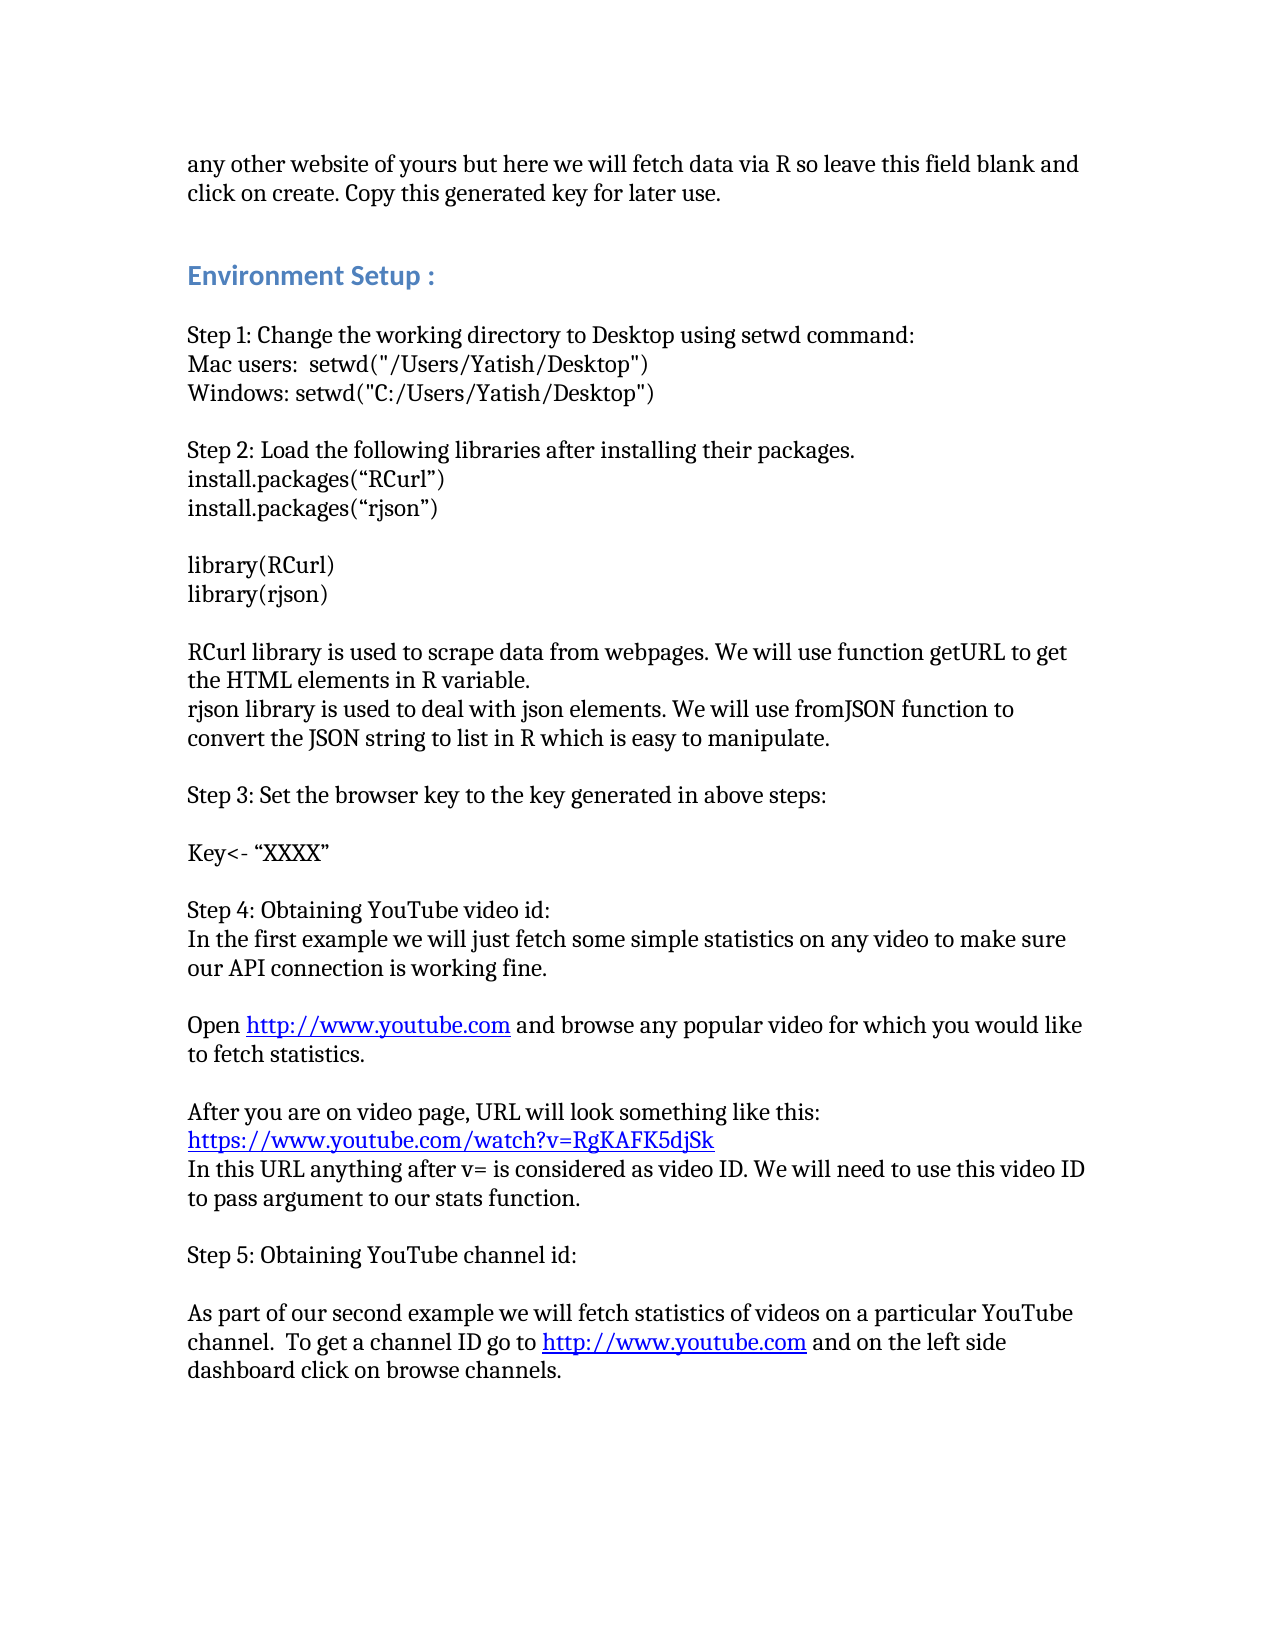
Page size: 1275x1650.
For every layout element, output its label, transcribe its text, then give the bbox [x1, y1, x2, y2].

text Step 2: Load the following libraries after installing their packages. [187, 436, 1087, 465]
text In this URL anything after v= is considered as video ID. We will need to use this video ID to pass argument to our stats function. [187, 1155, 1087, 1213]
text Step 4: Obtaining YouTube video id: [187, 896, 1087, 925]
text After you are on video page, URL will look something like this: https://www.youtube.com/watch?v=RgKAFK5djSk [187, 1098, 1087, 1155]
text Step 3: Set the browser key to the key generated in above steps: [187, 781, 1087, 810]
text rjson library is used to deal with json elements. We will use fromJSON function to convert the JSON string to list in R which is easy to manipulate. [187, 695, 1087, 753]
text Step 1: Change the working directory to Desktop using setwd command: [187, 321, 1087, 350]
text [187, 150, 1087, 207]
subtitle Environment Setup : [187, 257, 1087, 293]
text Windows: setwd("C:/Users/Yatish/Desktop") [187, 379, 1087, 408]
text Open http://www.youtube.com and browse any popular video for which you would like to fetch statistics. [187, 1011, 1087, 1069]
text As part of our second example we will fetch statistics of videos on a particular YouTube channel. To get a channel ID go to http://www.youtube.com and on the left side dashboard click on browse channels. [187, 1299, 1087, 1385]
text library(rjson) [187, 580, 1087, 609]
text Key<- “XXXX” [187, 839, 1087, 868]
text install.packages(“RCurl”) [187, 465, 1087, 494]
text library(RCurl) [187, 551, 1087, 580]
text Step 5: Obtaining YouTube channel id: [187, 1241, 1087, 1270]
text Mac users: setwd("/Users/Yatish/Desktop") [187, 350, 1087, 379]
text RCurl library is used to scrape data from webpages. We will use function getURL to get the HTML elements in R variable. [187, 638, 1087, 695]
text install.packages(“rjson”) [187, 494, 1087, 523]
text In the first example we will just fetch some simple statistics on any video to make sure our API connection is working fine. [187, 925, 1087, 983]
